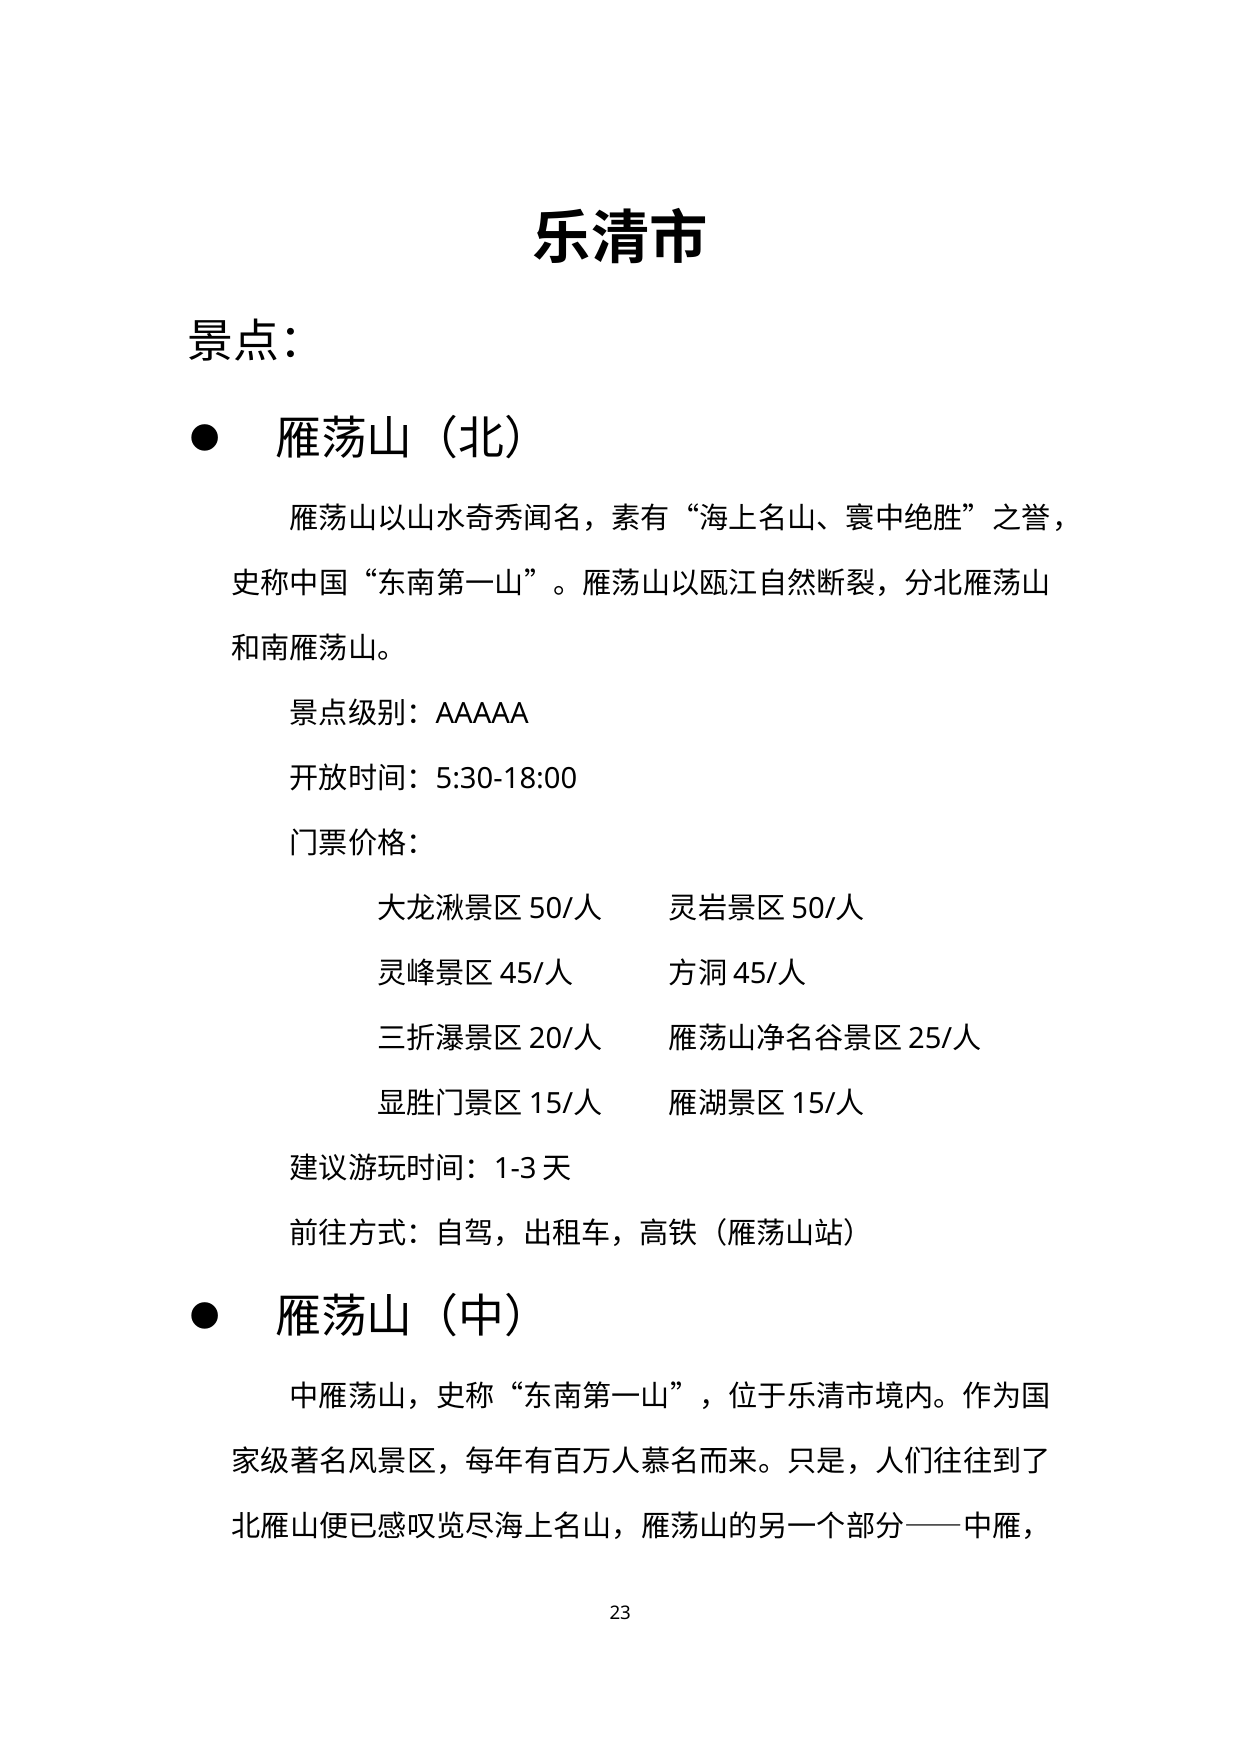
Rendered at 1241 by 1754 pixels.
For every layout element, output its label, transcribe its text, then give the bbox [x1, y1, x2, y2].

text 灵峰景区45/人 方洞45/人 [377, 938, 1053, 1003]
text 显胜门景区15/人 雁湖景区15/人 [377, 1068, 1053, 1133]
list 前往方式：自驾，出租车，高铁（雁荡山站） [231, 1198, 1053, 1263]
list 景点级别：AAAAA [231, 678, 1053, 743]
list 雁荡山（北） [187, 386, 1053, 483]
list 建议游玩时间：1-3天 [231, 1133, 1053, 1198]
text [231, 1361, 1053, 1556]
list 雁荡山以山水奇秀闻名，素有“海上名山、寰中绝胜”之誉，史称中国“东南第一山”。雁荡山以瓯江自然断裂，分北雁荡山和南雁荡山。 [231, 483, 1053, 678]
text 景点： [187, 288, 1053, 386]
text 三折瀑景区20/人 雁荡山净名谷景区25/人 [377, 1003, 1053, 1068]
subtitle 乐清市 [187, 185, 1053, 282]
list 门票价格： [231, 808, 1053, 873]
list 雁荡山（中） [187, 1263, 1053, 1361]
list 开放时间：5:30-18:00 [231, 743, 1053, 808]
text 大龙湫景区50/人 灵岩景区50/人 [377, 873, 1053, 938]
